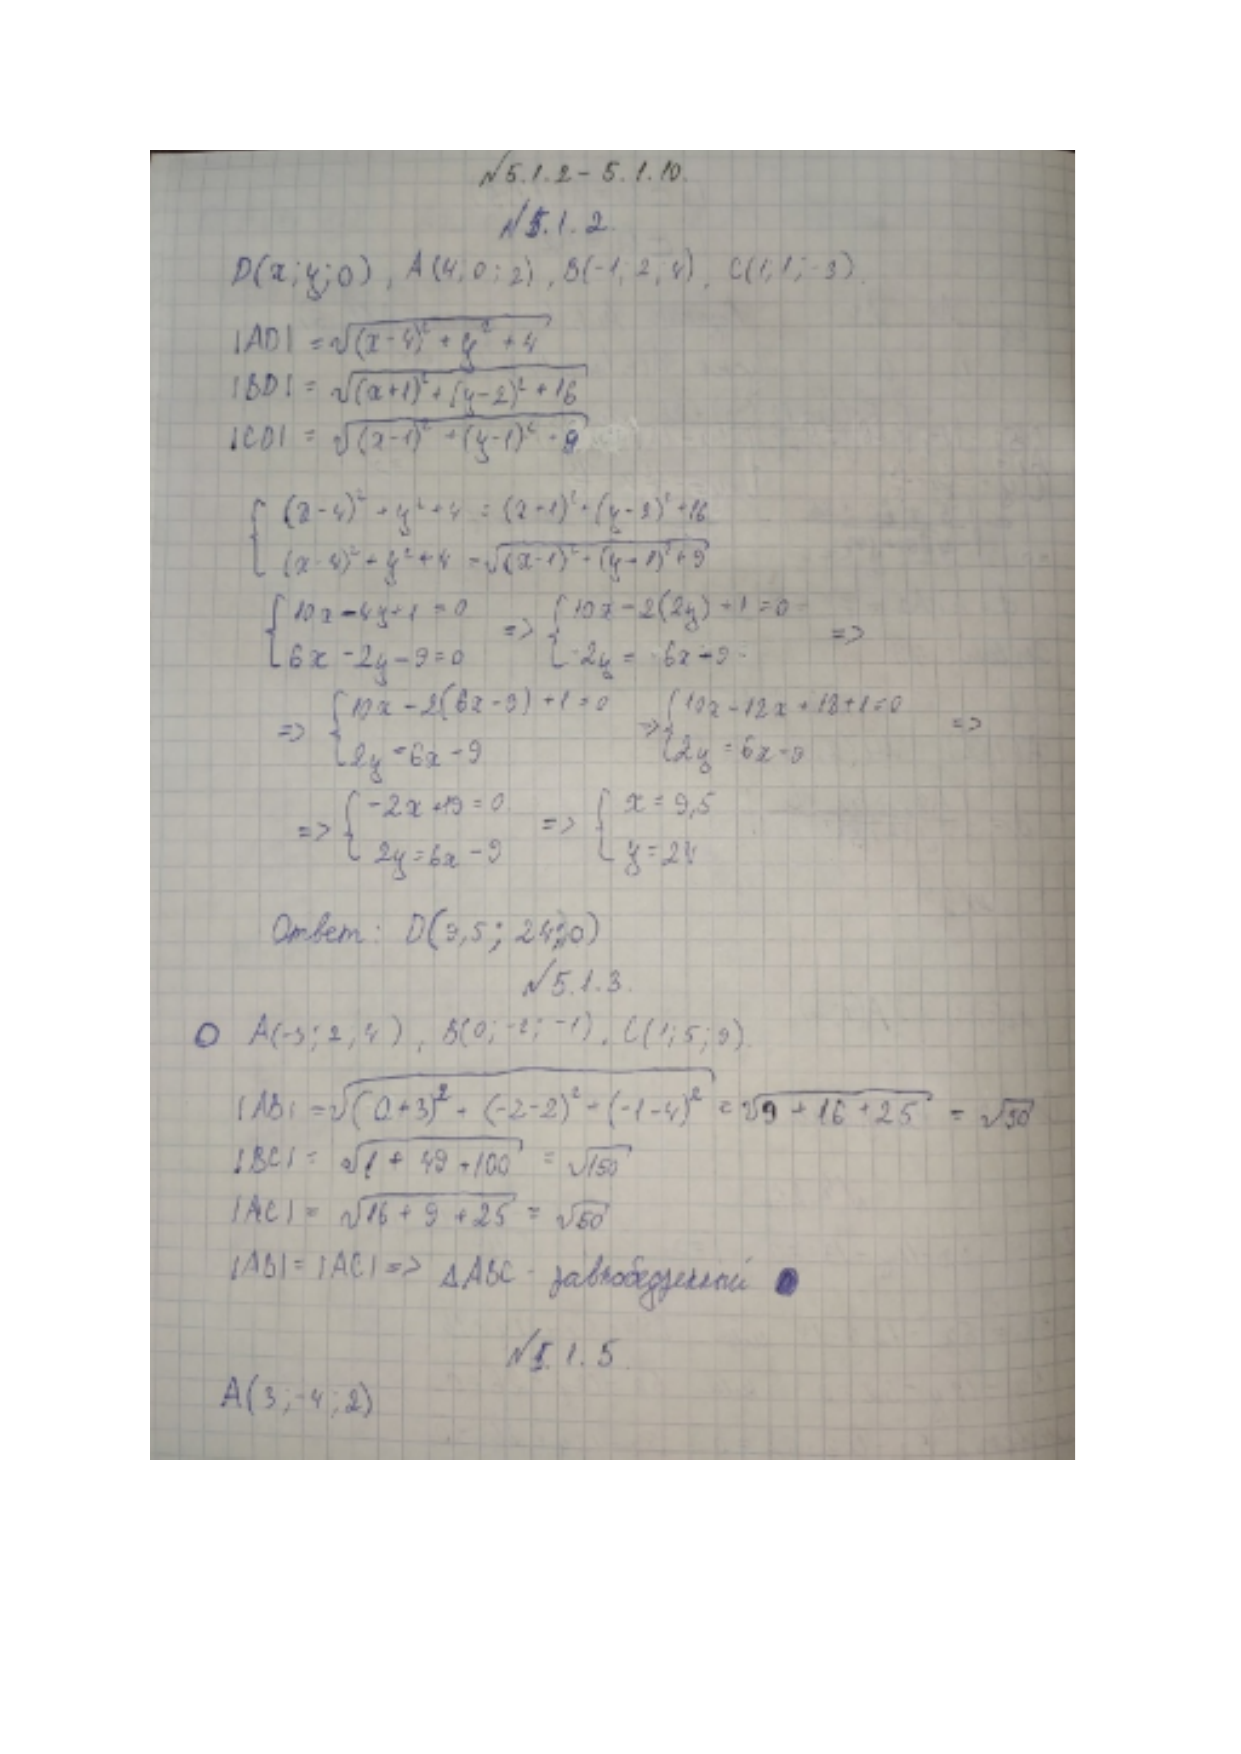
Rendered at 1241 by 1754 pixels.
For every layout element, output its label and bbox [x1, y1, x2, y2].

picture [150, 150, 1075, 1460]
